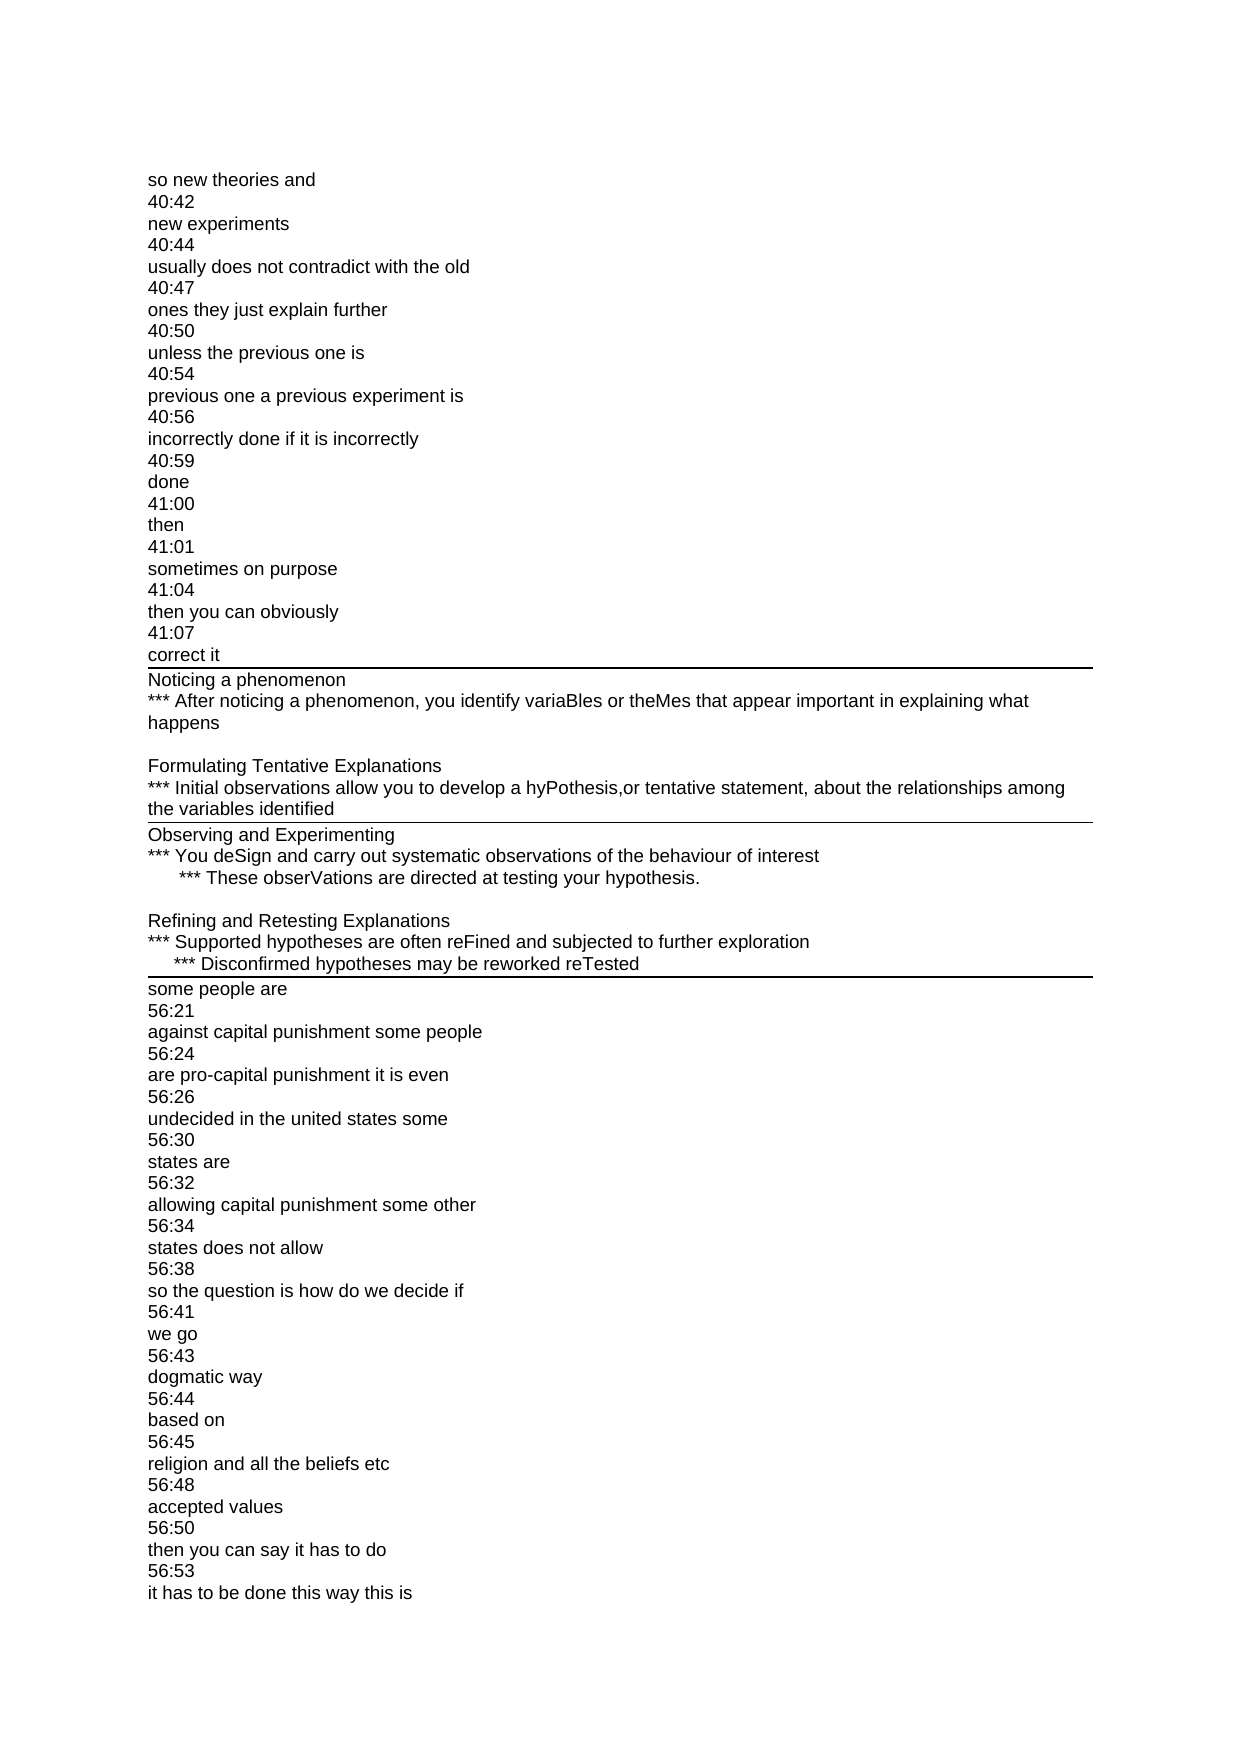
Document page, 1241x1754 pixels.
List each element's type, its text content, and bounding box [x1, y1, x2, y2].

text 56:53 [148, 1560, 1093, 1582]
text Formulating Tentative Explanations [148, 755, 1093, 777]
text new experiments [148, 212, 1093, 234]
text *** Supported hypotheses are often reFined and subjected to further exploration [148, 931, 1093, 953]
text 41:01 [148, 536, 1093, 557]
text 56:45 [148, 1431, 1093, 1452]
text previous one a previous experiment is [148, 385, 1093, 406]
text done [148, 471, 1093, 493]
text allowing capital punishment some other [148, 1193, 1093, 1215]
text 40:59 [148, 449, 1093, 471]
text 56:26 [148, 1086, 1093, 1107]
text are pro-capital punishment it is even [148, 1064, 1093, 1086]
text 40:50 [148, 320, 1093, 342]
text states does not allow [148, 1237, 1093, 1258]
text then you can obviously [148, 600, 1093, 622]
text undecided in the united states some [148, 1107, 1093, 1129]
text states are [148, 1150, 1093, 1172]
text 56:32 [148, 1172, 1093, 1193]
text usually does not contradict with the old [148, 255, 1093, 277]
text 40:44 [148, 234, 1093, 255]
text unless the previous one is [148, 342, 1093, 363]
text then [148, 514, 1093, 536]
text 56:21 [148, 999, 1093, 1021]
text *** Disconfirmed hypotheses may be reworked reTested [148, 953, 1093, 976]
text 56:38 [148, 1258, 1093, 1280]
text some people are [148, 978, 1093, 999]
text ones they just explain further [148, 298, 1093, 320]
text 40:54 [148, 363, 1093, 385]
text 56:34 [148, 1215, 1093, 1237]
text we go [148, 1323, 1093, 1344]
text 41:00 [148, 493, 1093, 514]
text accepted values [148, 1495, 1093, 1517]
text 56:50 [148, 1517, 1093, 1538]
text Refining and Retesting Explanations [148, 909, 1093, 931]
text it has to be done this way this is [148, 1582, 1093, 1603]
text 56:24 [148, 1043, 1093, 1064]
text *** Initial observations allow you to develop a hyPothesis,or tentative statement, about the relationships among the variables identified [148, 777, 1093, 822]
text religion and all the beliefs etc [148, 1452, 1093, 1474]
text 40:47 [148, 277, 1093, 298]
text *** After noticing a phenomenon, you identify variaBles or theMes that appear important in explaining what happens [148, 690, 1093, 733]
text 56:41 [148, 1301, 1093, 1323]
text incorrectly done if it is incorrectly [148, 428, 1093, 449]
text Noticing a phenomenon [148, 669, 1093, 690]
text 41:07 [148, 622, 1093, 643]
text 41:04 [148, 579, 1093, 600]
text *** These obserVations are directed at testing your hypothesis. [148, 866, 1093, 888]
text correct it [148, 643, 1093, 667]
text Observing and Experimenting [148, 823, 1093, 845]
text then you can say it has to do [148, 1538, 1093, 1560]
text so the question is how do we decide if [148, 1280, 1093, 1301]
text 56:30 [148, 1129, 1093, 1150]
text 56:48 [148, 1474, 1093, 1495]
text 56:44 [148, 1388, 1093, 1409]
text against capital punishment some people [148, 1021, 1093, 1043]
text *** You deSign and carry out systematic observations of the behaviour of interest [148, 845, 1093, 866]
text based on [148, 1409, 1093, 1431]
text 56:43 [148, 1344, 1093, 1366]
text 40:42 [148, 191, 1093, 212]
text so new theories and [148, 148, 1093, 191]
text sometimes on purpose [148, 557, 1093, 579]
text 40:56 [148, 406, 1093, 428]
text dogmatic way [148, 1366, 1093, 1388]
